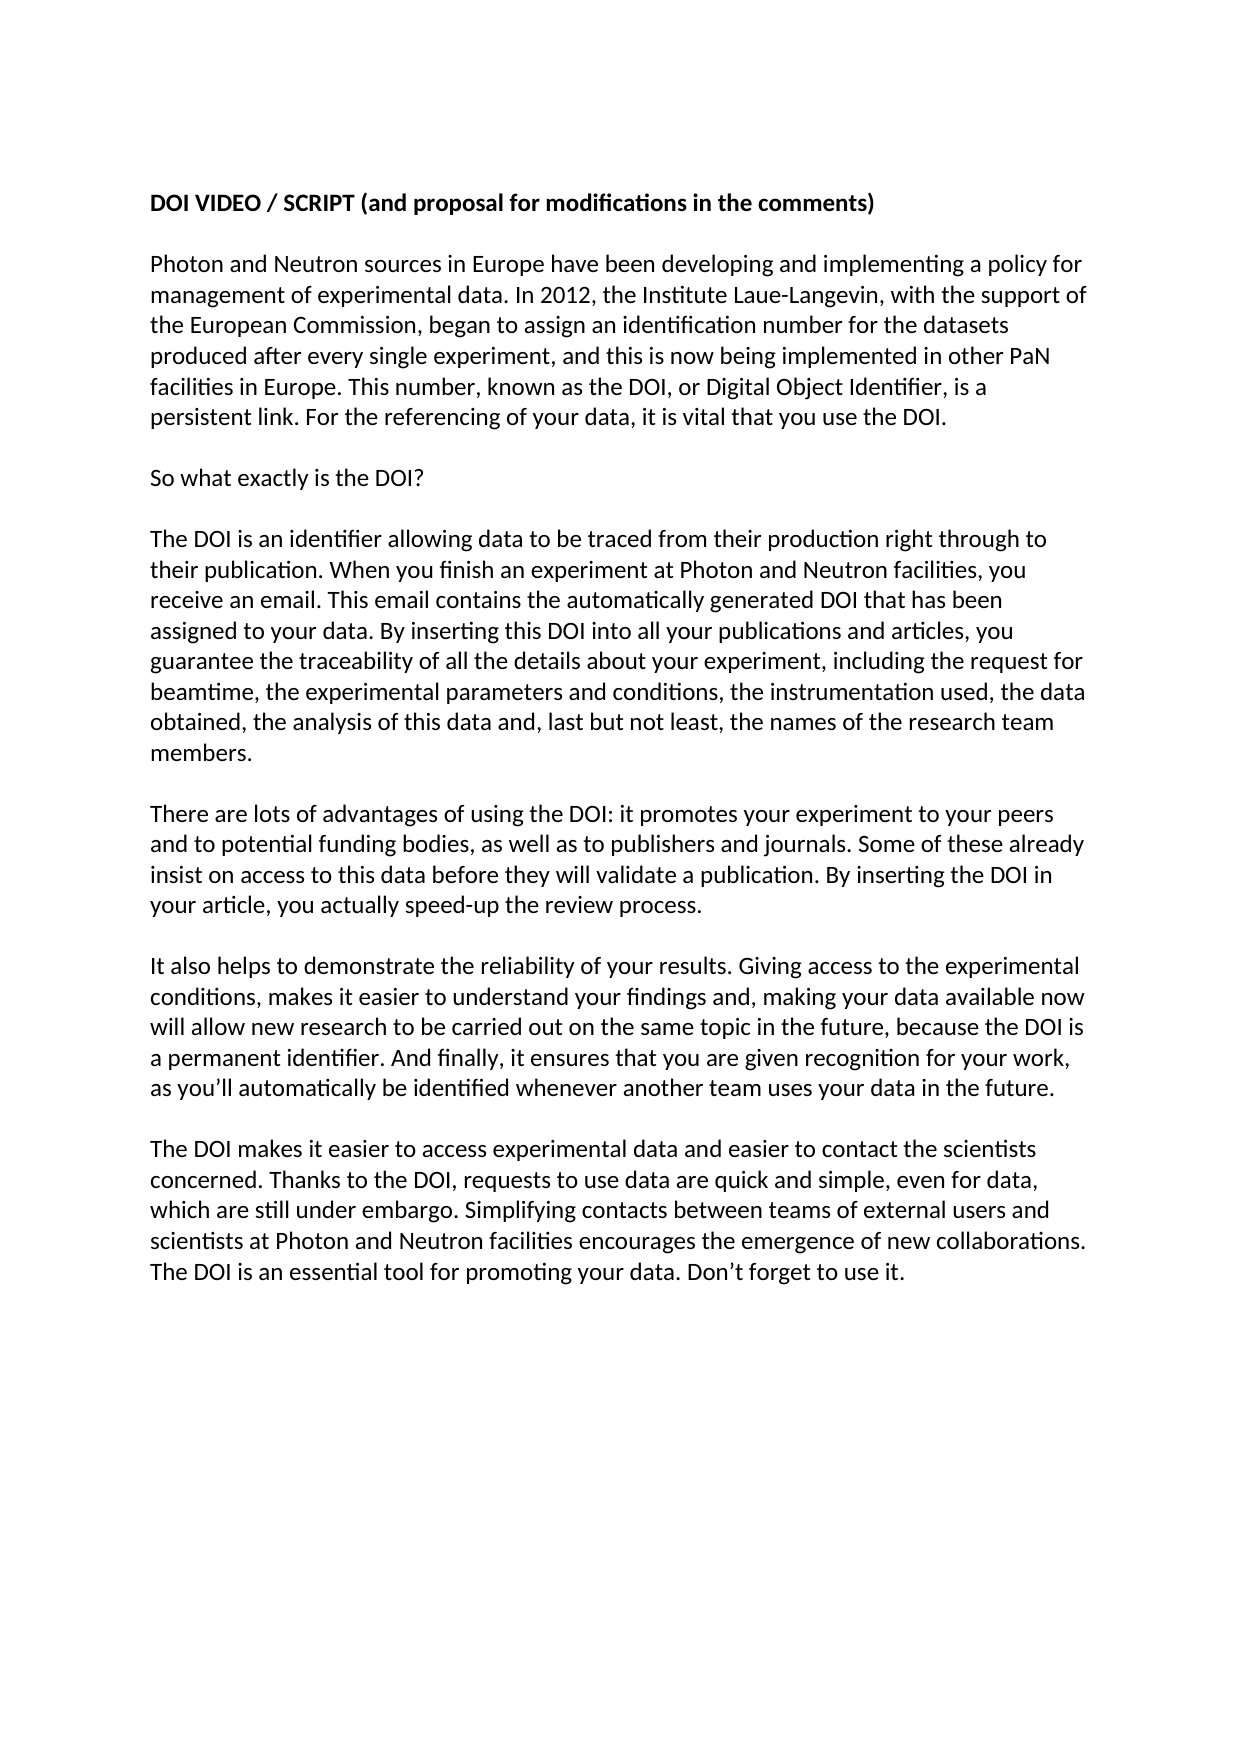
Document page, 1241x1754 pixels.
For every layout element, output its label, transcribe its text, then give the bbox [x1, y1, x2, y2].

text So what exactly is the DOI? [150, 462, 1090, 493]
text Photon and Neutron sources in Europe have been developing and implementing a policy for management of experimental data. In 2012, the Institute Laue-Langevin, with the support of the European Commission, began to assign an identification number for the datasets produced after every single experiment, and this is now being implemented in other PaN facilities in Europe. This number, known as the DOI, or Digital Object Identifier, is a persistent link. For the referencing of your data, it is vital that you use the DOI. [150, 248, 1090, 432]
text The DOI is an identifier allowing data to be traced from their production right through to their publication. When you finish an experiment at Photon and Neutron facilities, you receive an email. This email contains the automatically generated DOI that has been assigned to your data. By inserting this DOI into all your publications and articles, you guarantee the traceability of all the details about your experiment, including the request for beamtime, the experimental parameters and conditions, the instrumentation used, the data obtained, the analysis of this data and, last but not least, the names of the research team members. [150, 523, 1090, 767]
text There are lots of advantages of using the DOI: it promotes your experiment to your peers and to potential funding bodies, as well as to publishers and journals. Some of these already insist on access to this data before they will validate a publication. By inserting the DOI in your article, you actually speed-up the review process. [150, 798, 1090, 920]
text It also helps to demonstrate the reliability of your results. Giving access to the experimental conditions, makes it easier to understand your findings and, making your data available now will allow new research to be carried out on the same topic in the future, because the DOI is a permanent identifier. And finally, it ensures that you are given recognition for your work, as you’ll automatically be identified whenever another team uses your data in the future. [150, 951, 1090, 1103]
text DOI VIDEO / SCRIPT (and proposal for modifications in the comments) [150, 187, 1090, 218]
text The DOI makes it easier to access experimental data and easier to contact the scientists concerned. Thanks to the DOI, requests to use data are quick and simple, even for data, which are still under embargo. Simplifying contacts between teams of external users and scientists at Photon and Neutron facilities encourages the emergence of new collaborations. The DOI is an essential tool for promoting your data. Don’t forget to use it. [150, 1134, 1090, 1286]
